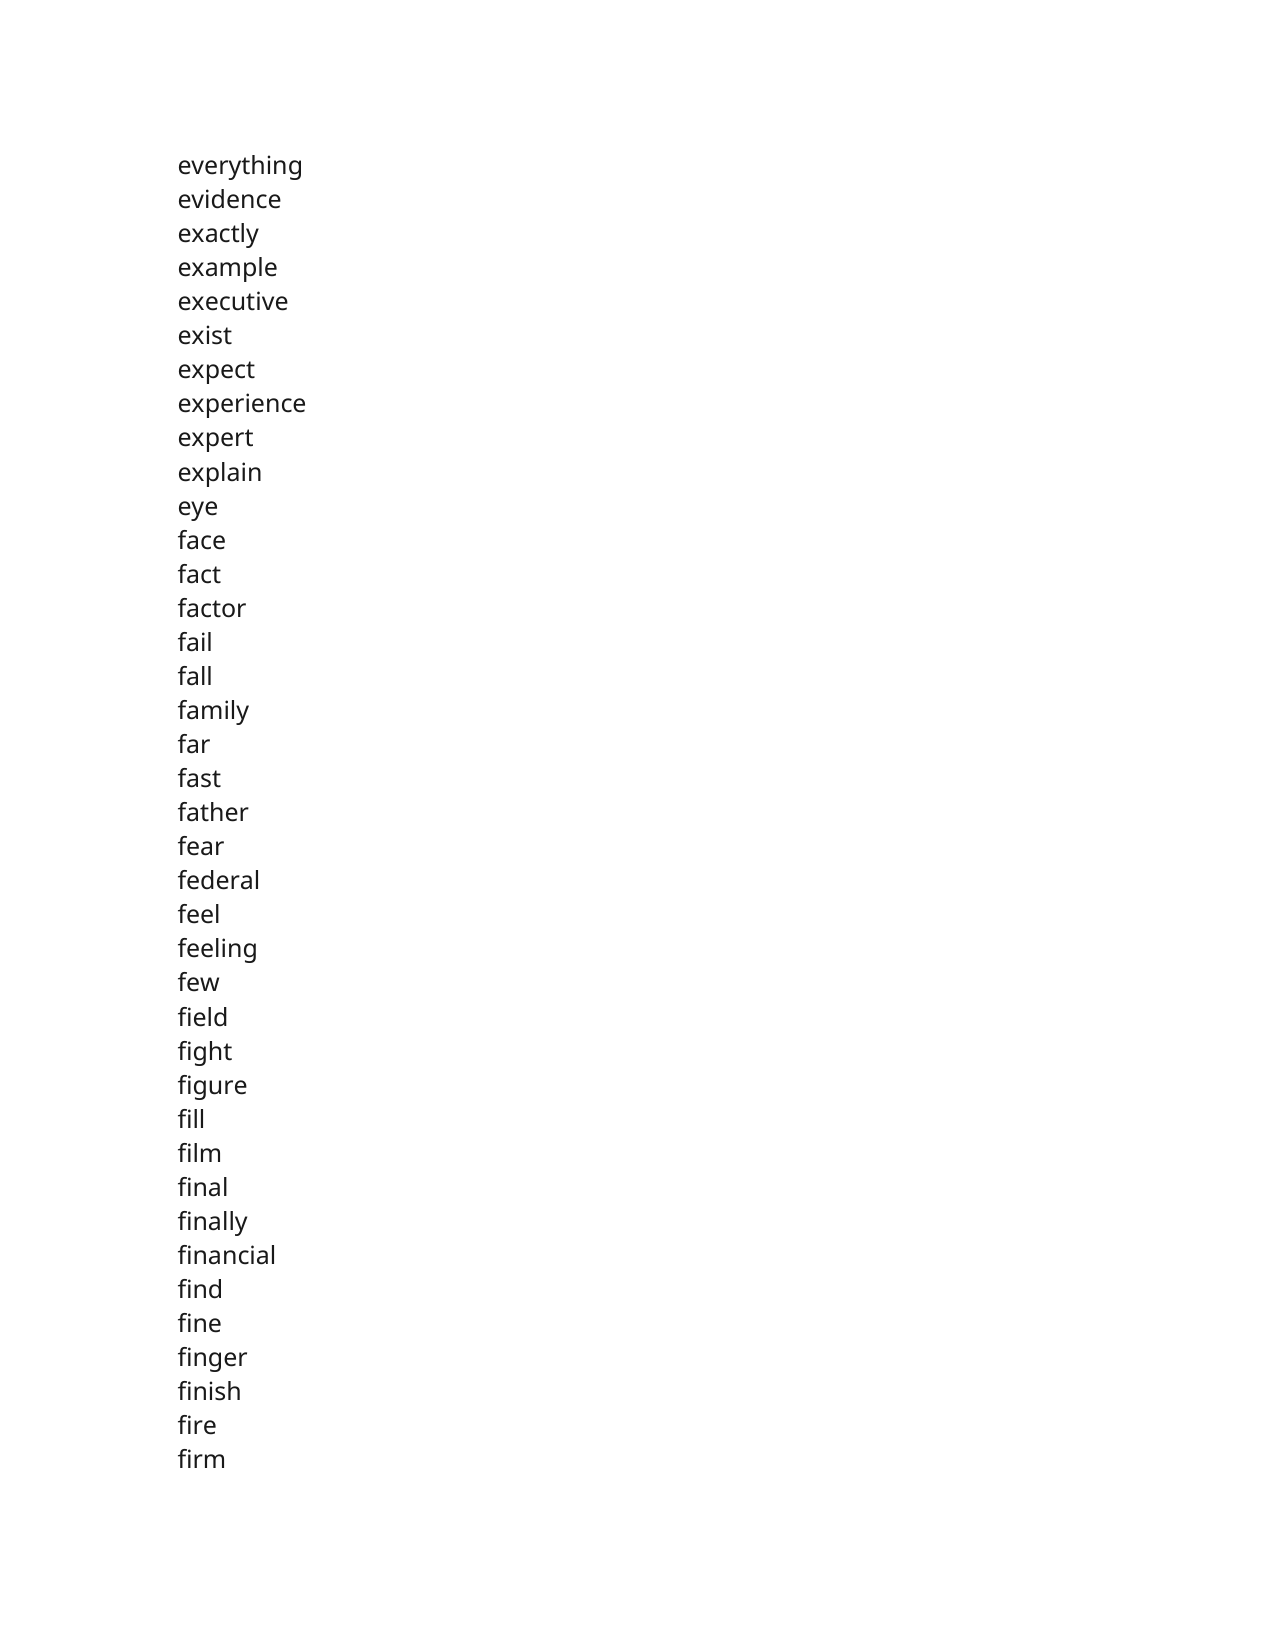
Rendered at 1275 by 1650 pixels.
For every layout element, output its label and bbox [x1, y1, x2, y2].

text [177, 148, 1098, 1476]
